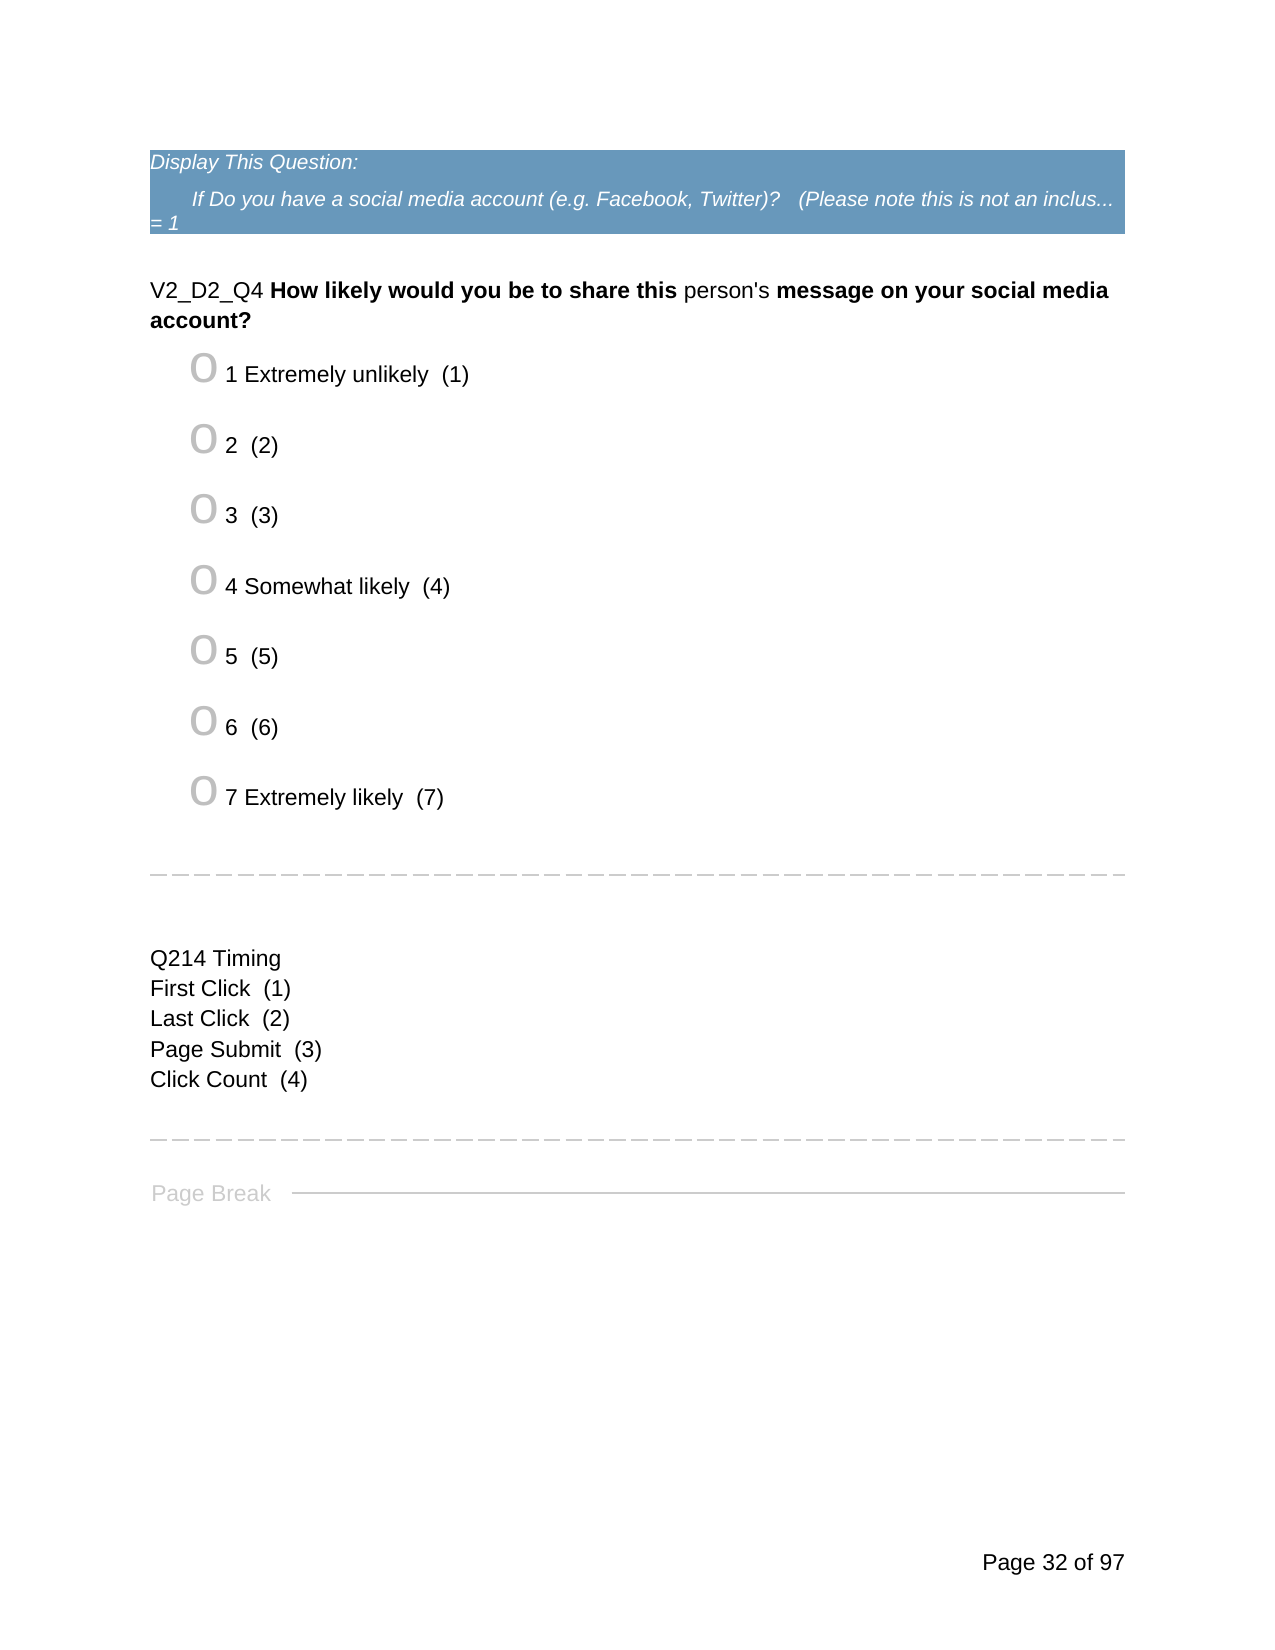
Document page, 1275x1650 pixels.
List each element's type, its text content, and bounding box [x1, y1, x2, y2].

table_header [291, 1180, 1126, 1220]
list 3 (3) [187, 478, 1125, 540]
list 7 Extremely likely (7) [187, 761, 1125, 822]
list 4 Somewhat likely (4) [187, 549, 1125, 610]
list 2 (2) [187, 408, 1125, 469]
list Click Count (4) [150, 1066, 1125, 1092]
text V2_D2_Q4 How likely would you be to share this person's message on your social media account? [150, 277, 1125, 334]
list First Click (1) [150, 975, 1125, 1002]
text If Do you have a social media account (e.g. Facebook, Twitter)? (Please note this is not an inclus... = 1 [150, 186, 1125, 234]
list Page Submit (3) [150, 1036, 1125, 1062]
list 5 (5) [187, 619, 1125, 681]
list 1 Extremely unlikely (1) [187, 337, 1125, 399]
text Q214 Timing [150, 945, 1125, 971]
list 6 (6) [187, 690, 1125, 751]
table_header Page Break [150, 1180, 291, 1220]
text Display This Question: [150, 150, 1125, 174]
list Last Click (2) [150, 1005, 1125, 1032]
